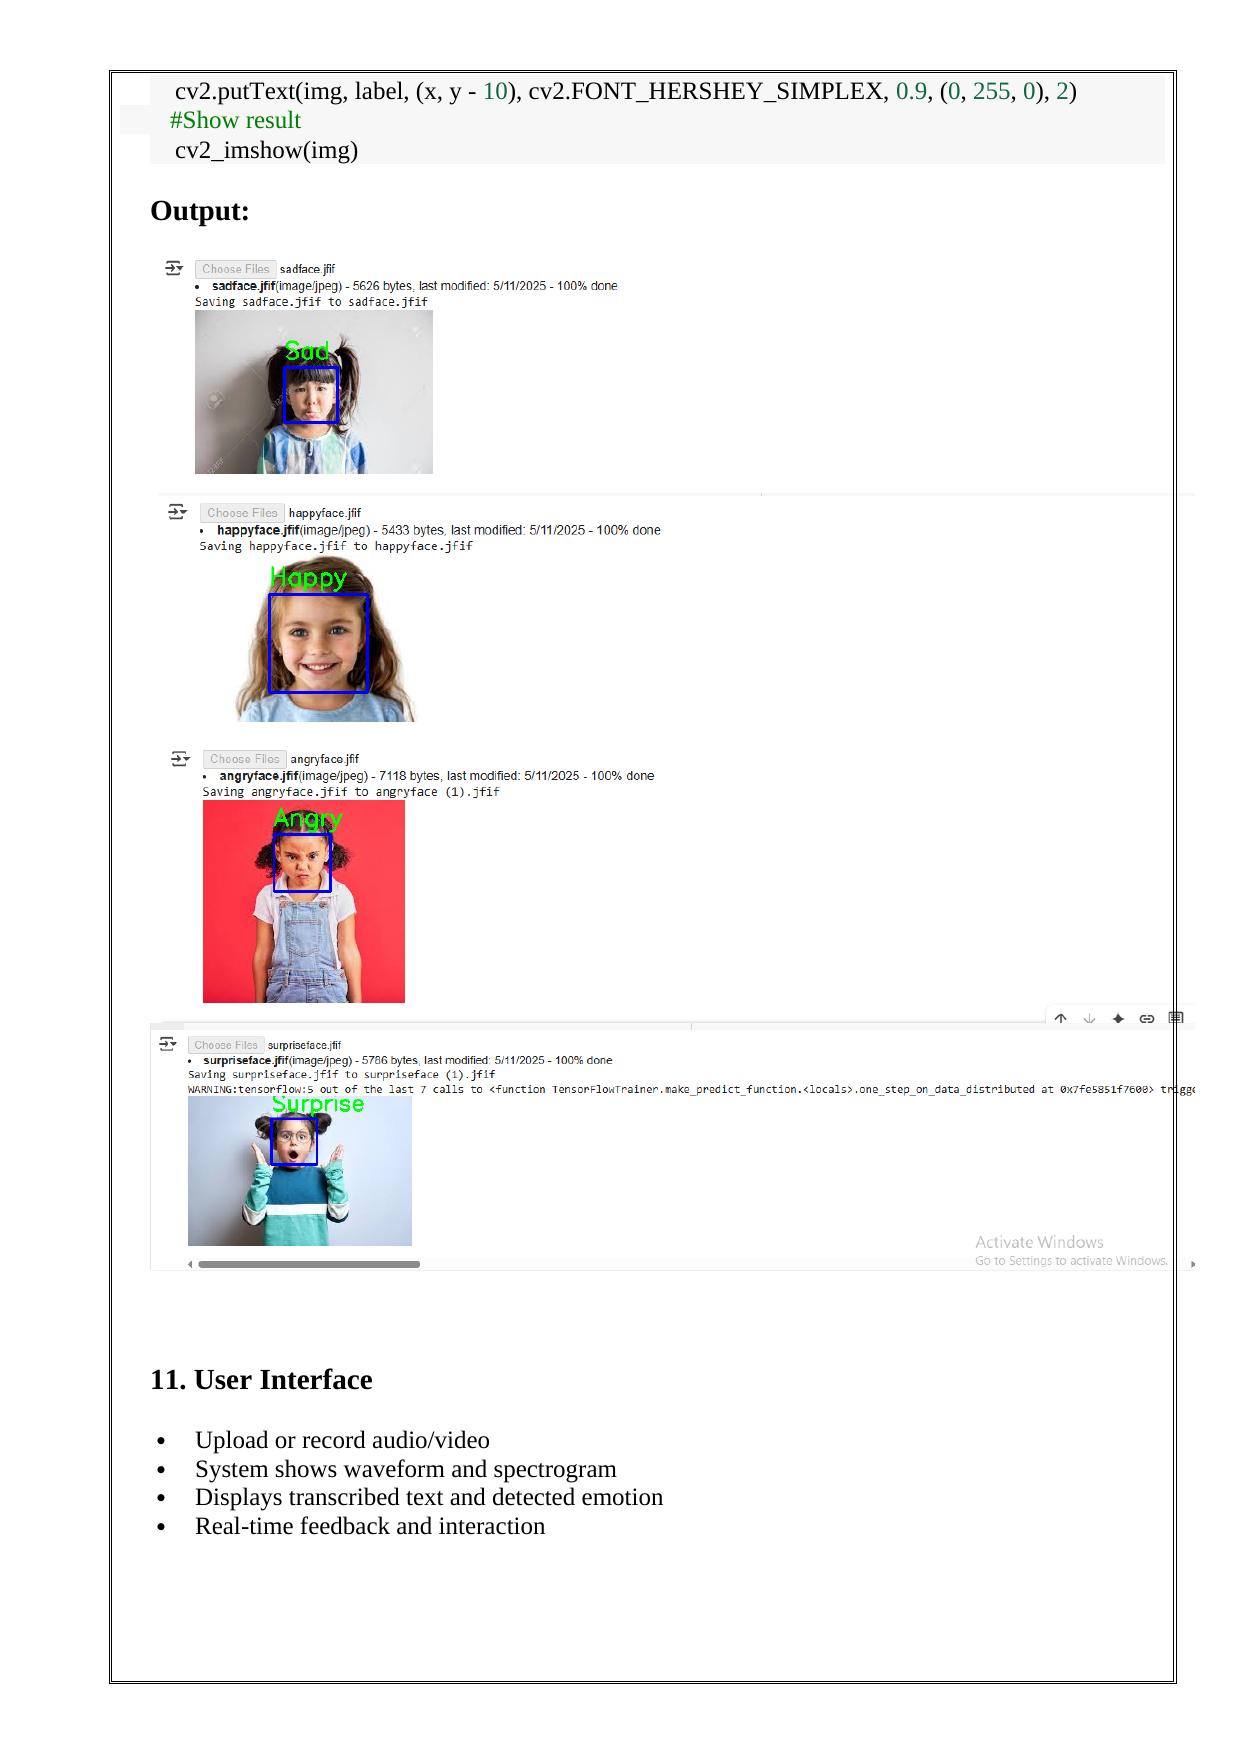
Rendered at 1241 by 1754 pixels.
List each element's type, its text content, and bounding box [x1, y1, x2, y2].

text cv2.putText(img, label, (x, y - 10), cv2.FONT_HERSHEY_SIMPLEX, 0.9, (0, 255, 0), 2) [150, 75, 1165, 105]
text Output: [150, 193, 1165, 227]
text 11. User Interface [150, 1362, 1165, 1396]
text #Show result [120, 105, 1165, 134]
text cv2_imshow(img) [150, 134, 1165, 164]
picture [150, 256, 1173, 1271]
picture [1177, 493, 1196, 1271]
list Displays transcribed text and detected emotion [157, 1482, 1165, 1511]
list Upload or record audio/video [157, 1425, 1165, 1454]
list System shows waveform and spectrogram [157, 1454, 1165, 1482]
list Real-time feedback and interaction [157, 1511, 1165, 1540]
